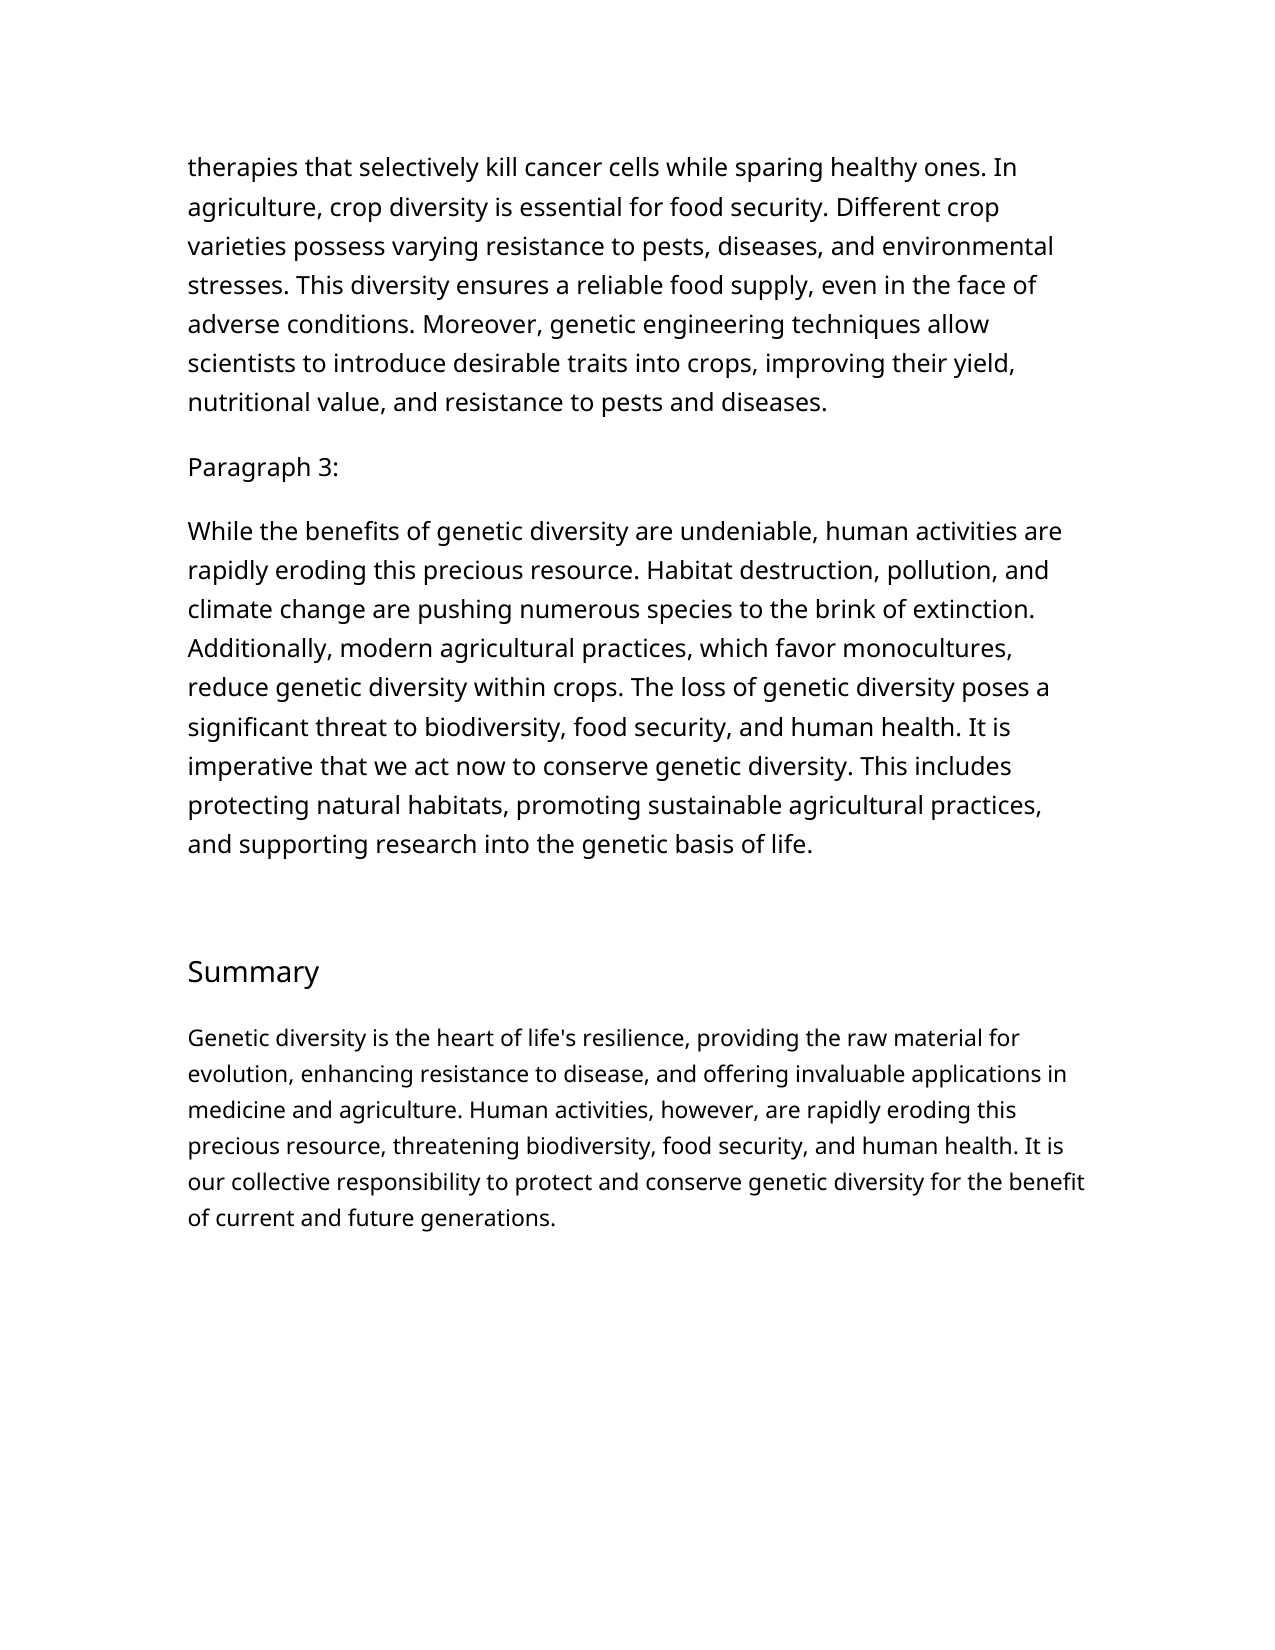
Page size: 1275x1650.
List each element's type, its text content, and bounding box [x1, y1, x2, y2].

text Paragraph 3: [187, 449, 1087, 483]
text Genetic diversity is the heart of life's resilience, providing the raw material for evolution, enhancing resistance to disease, and offering invaluable applications in medicine and agriculture. Human activities, however, are rapidly eroding this precious resource, threatening biodiversity, food security, and human health. It is our collective responsibility to protect and conserve genetic diversity for the benefit of current and future generations. [187, 1022, 1087, 1233]
text Summary [187, 952, 1087, 991]
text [187, 150, 1087, 419]
text While the benefits of genetic diversity are undeniable, human activities are rapidly eroding this precious resource. Habitat destruction, pollution, and climate change are pushing numerous species to the brink of extinction. Additionally, modern agricultural practices, which favor monocultures, reduce genetic diversity within crops. The loss of genetic diversity poses a significant threat to biodiversity, food security, and human health. It is imperative that we act now to conserve genetic diversity. This includes protecting natural habitats, promoting sustainable agricultural practices, and supporting research into the genetic basis of life. [187, 513, 1087, 861]
